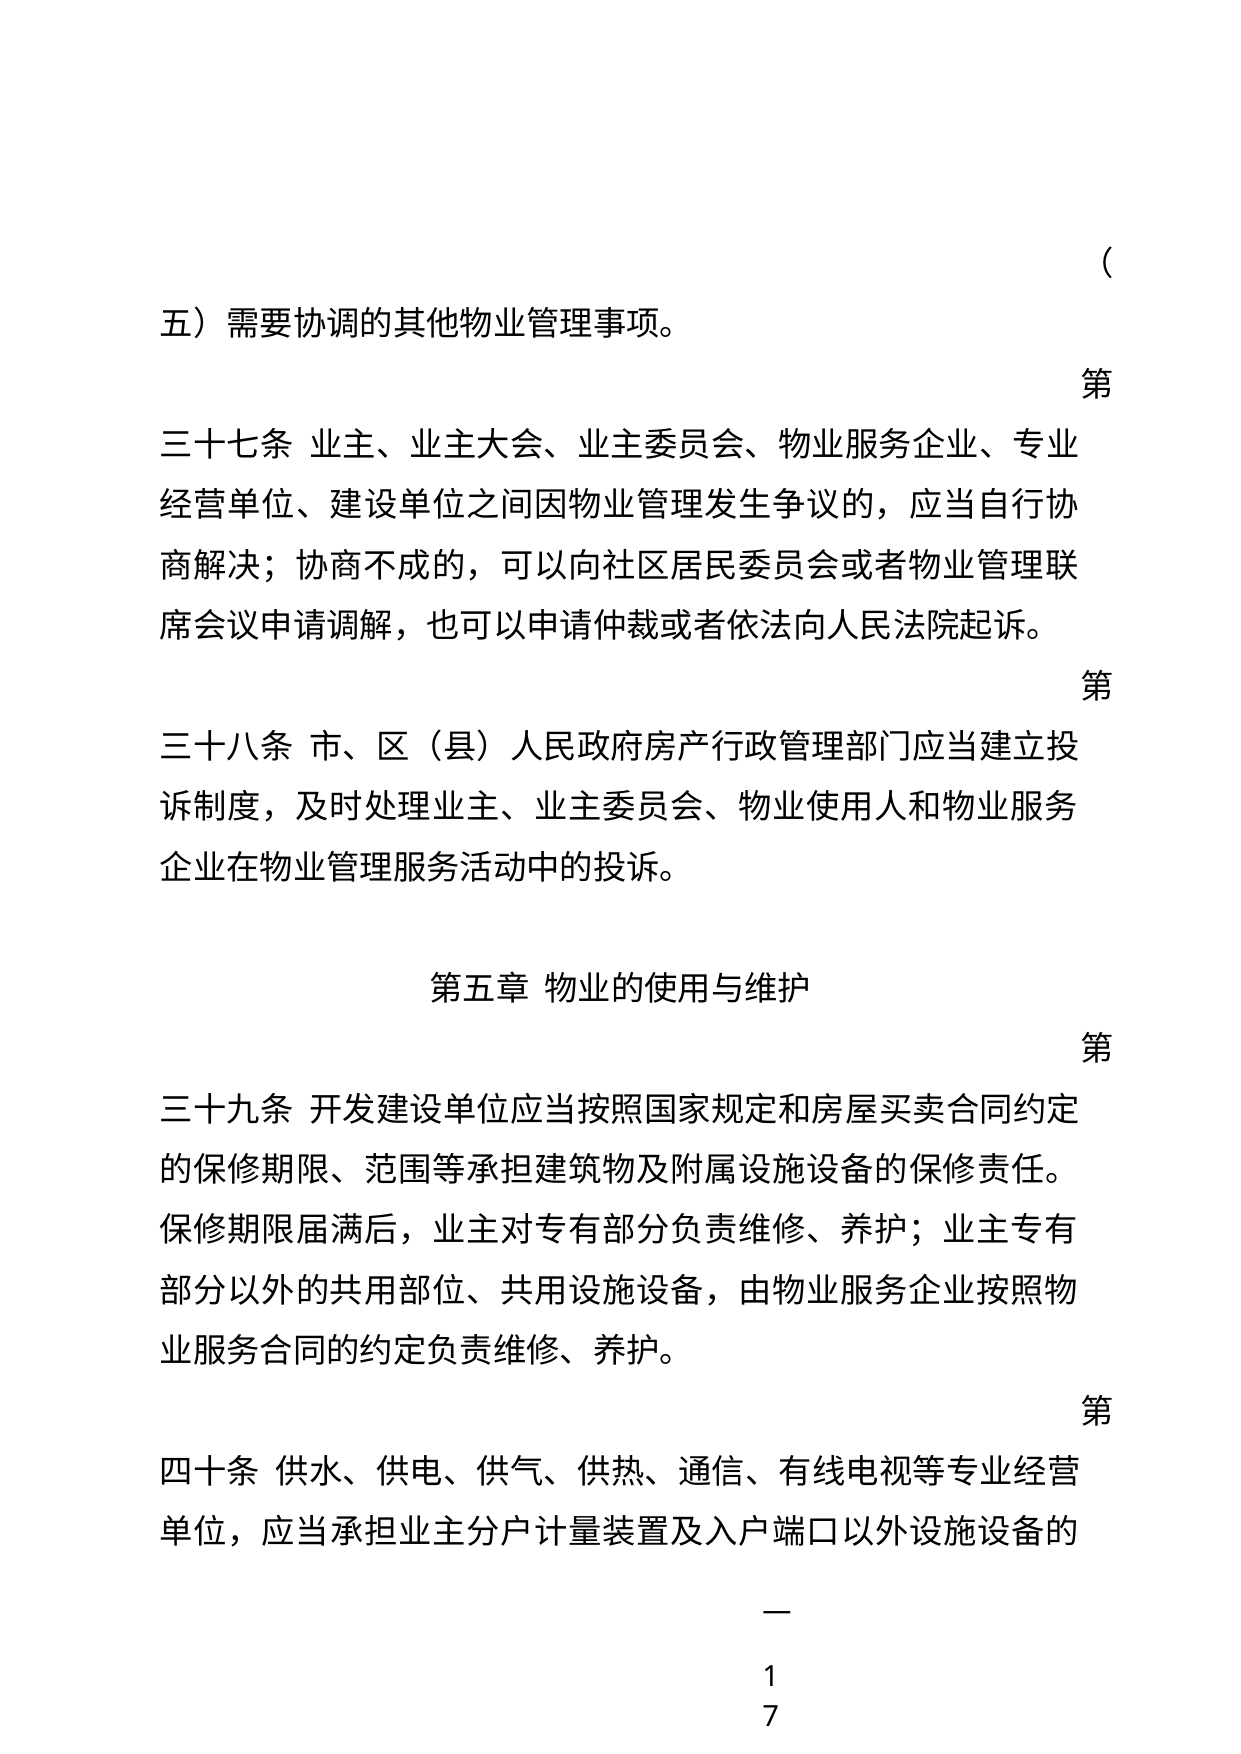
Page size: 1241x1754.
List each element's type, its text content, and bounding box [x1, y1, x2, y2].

text 第三十八条 市、区（县）人民政府房产行政管理部门应当建立投诉制度，及时处理业主、业主委员会、物业使用人和物业服务企业在物业管理服务活动中的投诉。 [159, 647, 1081, 889]
text （五）需要协调的其他物业管理事项。 [159, 224, 1081, 345]
text 第三十九条 开发建设单位应当按照国家规定和房屋买卖合同约定的保修期限、范围等承担建筑物及附属设施设备的保修责任。保修期限届满后，业主对专有部分负责维修、养护；业主专有部分以外的共用部位、共用设施设备，由物业服务企业按照物业服务合同的约定负责维修、养护。 [159, 1010, 1081, 1372]
text 第三十七条 业主、业主大会、业主委员会、物业服务企业、专业经营单位、建设单位之间因物业管理发生争议的，应当自行协商解决；协商不成的，可以向社区居民委员会或者物业管理联席会议申请调解，也可以申请仲裁或者依法向人民法院起诉。 [159, 345, 1081, 647]
text 第五章 物业的使用与维护 [159, 949, 1081, 1010]
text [159, 1372, 1081, 1553]
